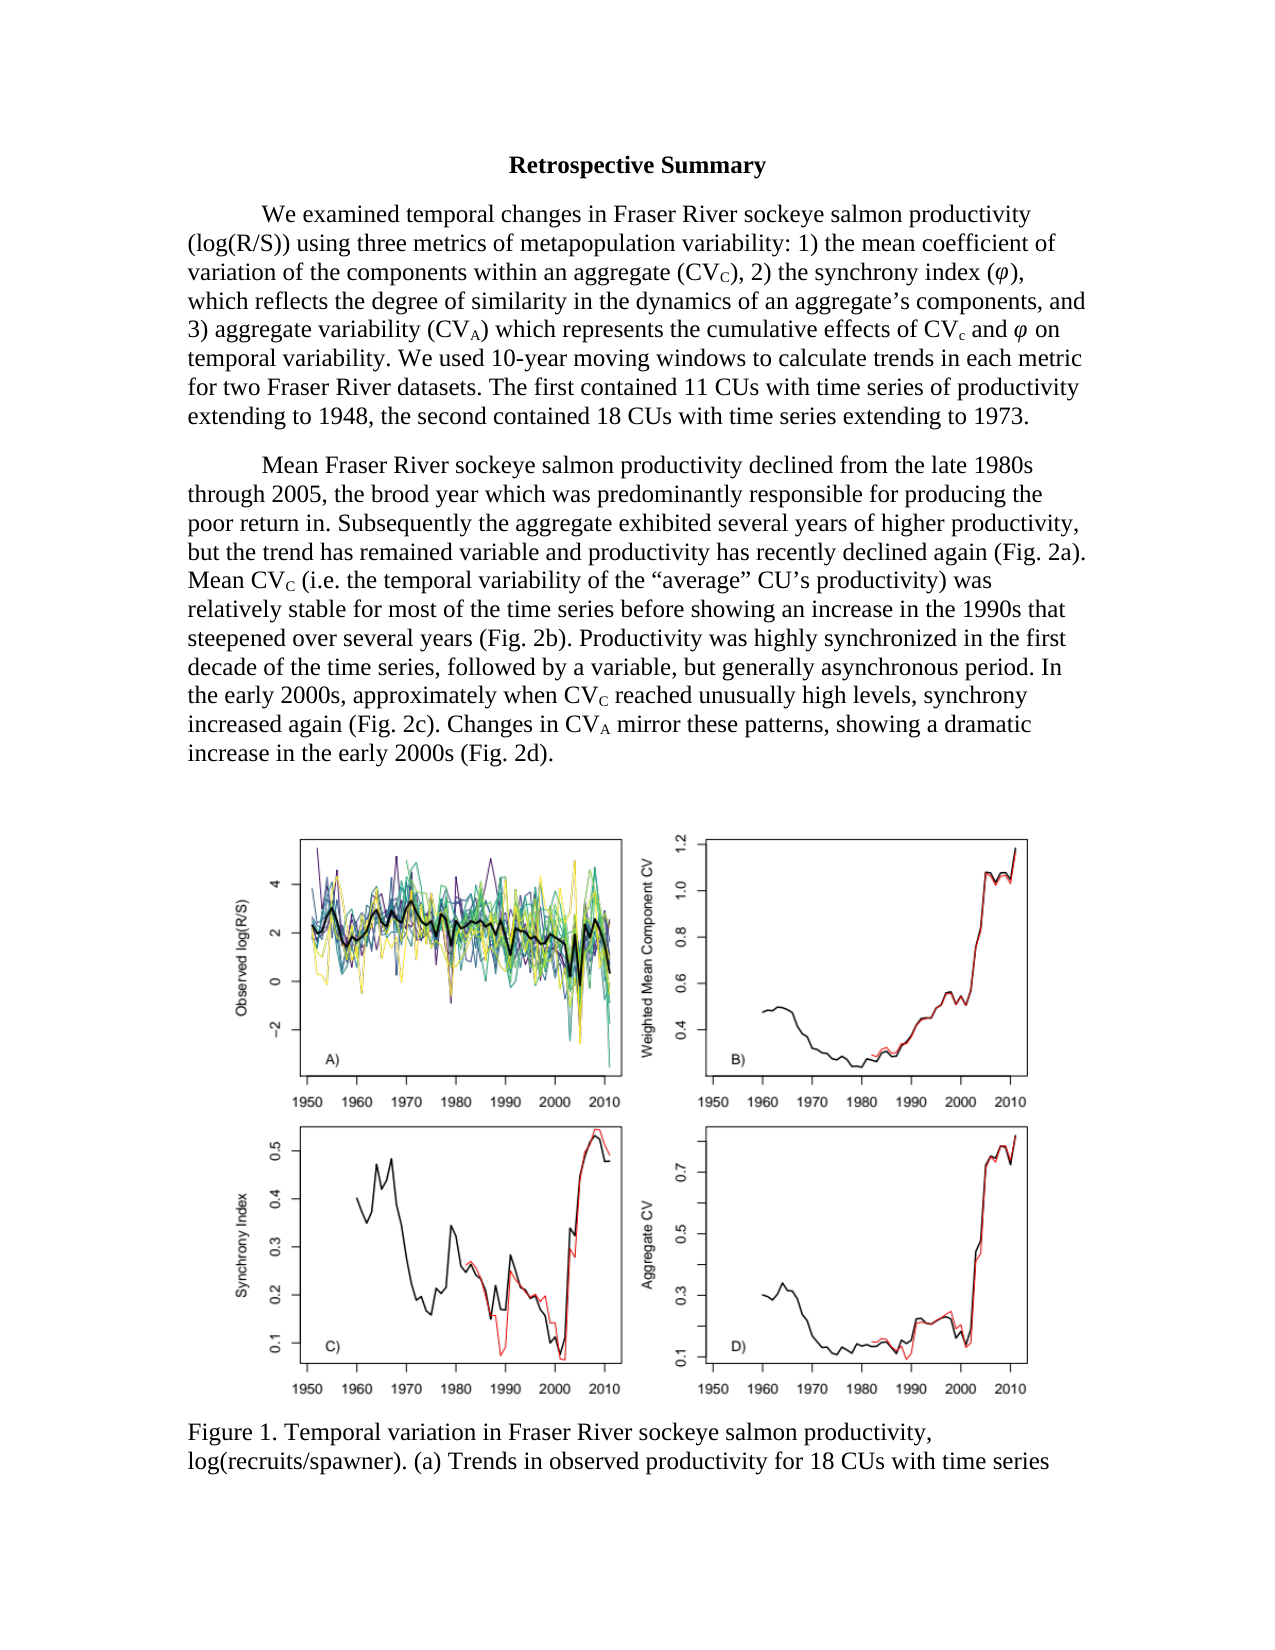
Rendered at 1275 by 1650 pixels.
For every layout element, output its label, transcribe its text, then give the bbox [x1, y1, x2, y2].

text Retrospective Summary [187, 150, 1087, 179]
text Mean Fraser River sockeye salmon productivity declined from the late 1980s through 2005, the brood year which was predominantly responsible for producing the poor return in. Subsequently the aggregate exhibited several years of higher productivity, but the trend has remained variable and productivity has recently declined again (Fig. 2a). Mean CVC (i.e. the temporal variability of the “average” CU’s productivity) was relatively stable for most of the time series before showing an increase in the 1990s that steepened over several years (Fig. 2b). Productivity was highly synchronized in the first decade of the time series, followed by a variable, but generally asynchronous period. In the early 2000s, approximately when CVC reached unusually high levels, synchrony increased again (Fig. 2c). Changes in CVA mirror these patterns, showing a dramatic increase in the early 2000s (Fig. 2d). [187, 450, 1087, 767]
text We examined temporal changes in Fraser River sockeye salmon productivity (log(R/S)) using three metrics of metapopulation variability: 1) the mean coefficient of variation of the components within an aggregate (CVC), 2) the synchrony index (), which reflects the degree of similarity in the dynamics of an aggregate’s components, and 3) aggregate variability (CVA) which represents the cumulative effects of CVc and on temporal variability. We used 10-year moving windows to calculate trends in each metric for two Fraser River datasets. The first contained 11 CUs with time series of productivity extending to 1948, the second contained 18 CUs with time series extending to 1973. [187, 199, 1087, 429]
